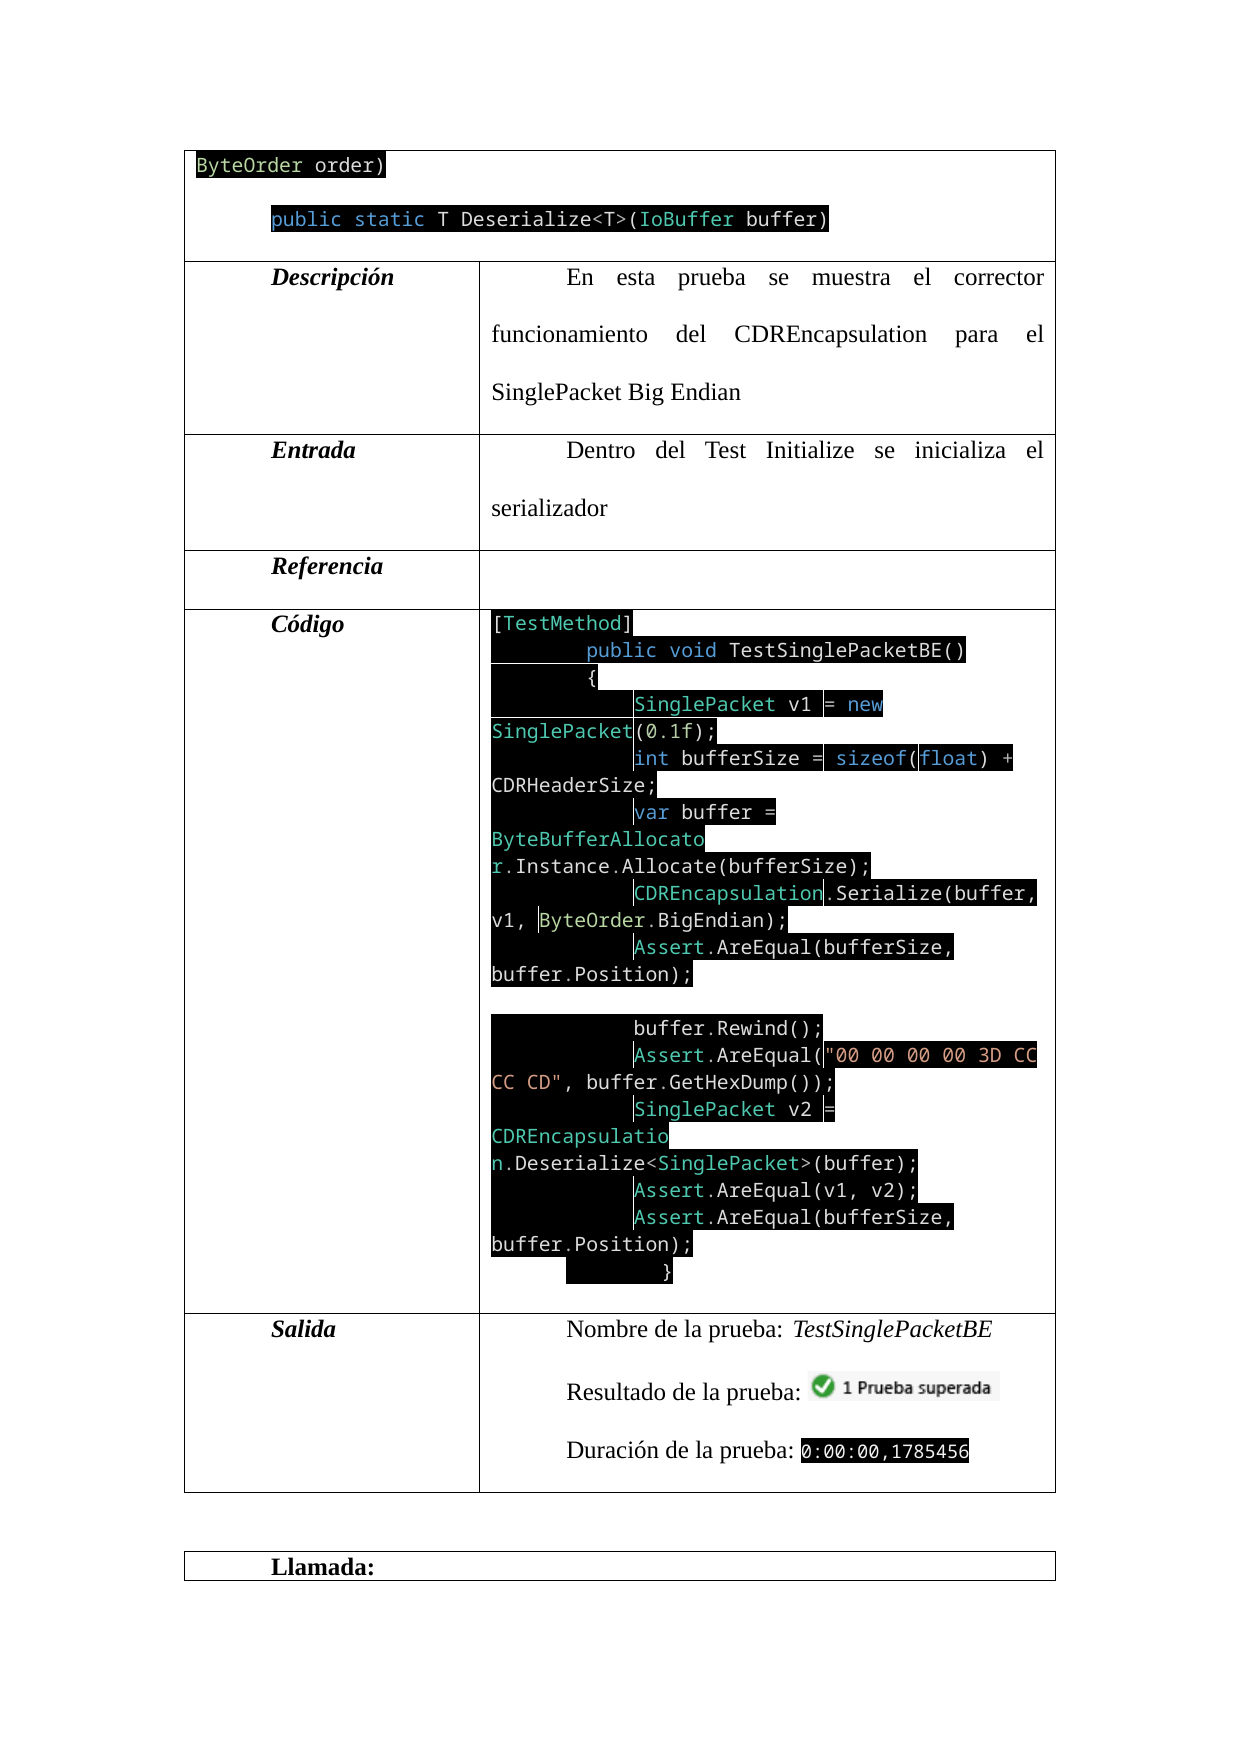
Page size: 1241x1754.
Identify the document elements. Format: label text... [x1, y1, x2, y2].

table_cell Dentro del Test Initialize se inicializa el serializador [480, 435, 1055, 550]
table_cell Entrada [185, 435, 479, 550]
table_cell Salida [185, 1314, 479, 1492]
table_cell Código [185, 610, 479, 1313]
table_cell Nombre de la prueba: TestSinglePacketBE Resultado de la prueba: Duración de la prueba: 0:00:00,1785456 [480, 1314, 1055, 1492]
table_cell [TestMethod] public void TestSinglePacketBE() { SinglePacket v1 = new SinglePacket(0.1f); int bufferSize = sizeof(float) + CDRHeaderSize; var buffer = ByteBufferAllocator.Instance.Allocate(bufferSize); CDREncapsulation.Serialize(buffer, v1, ByteOrder.BigEndian); Assert.AreEqual(bufferSize, buffer.Position); buffer.Rewind(); Assert.AreEqual("00 00 00 00 3D CC CC CD", buffer.GetHexDump()); SinglePacket v2 = CDREncapsulation.Deserialize<SinglePacket>(buffer); Assert.AreEqual(v1, v2); Assert.AreEqual(bufferSize, buffer.Position); } [480, 610, 1055, 1313]
table_cell [480, 551, 1055, 608]
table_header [185, 151, 1055, 261]
table_cell Descripción [185, 262, 479, 434]
picture [807, 1371, 1000, 1401]
table_cell Referencia [185, 551, 479, 608]
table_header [185, 1552, 1055, 1580]
table_cell En esta prueba se muestra el corrector funcionamiento del CDREncapsulation para el SinglePacket Big Endian [480, 262, 1055, 434]
